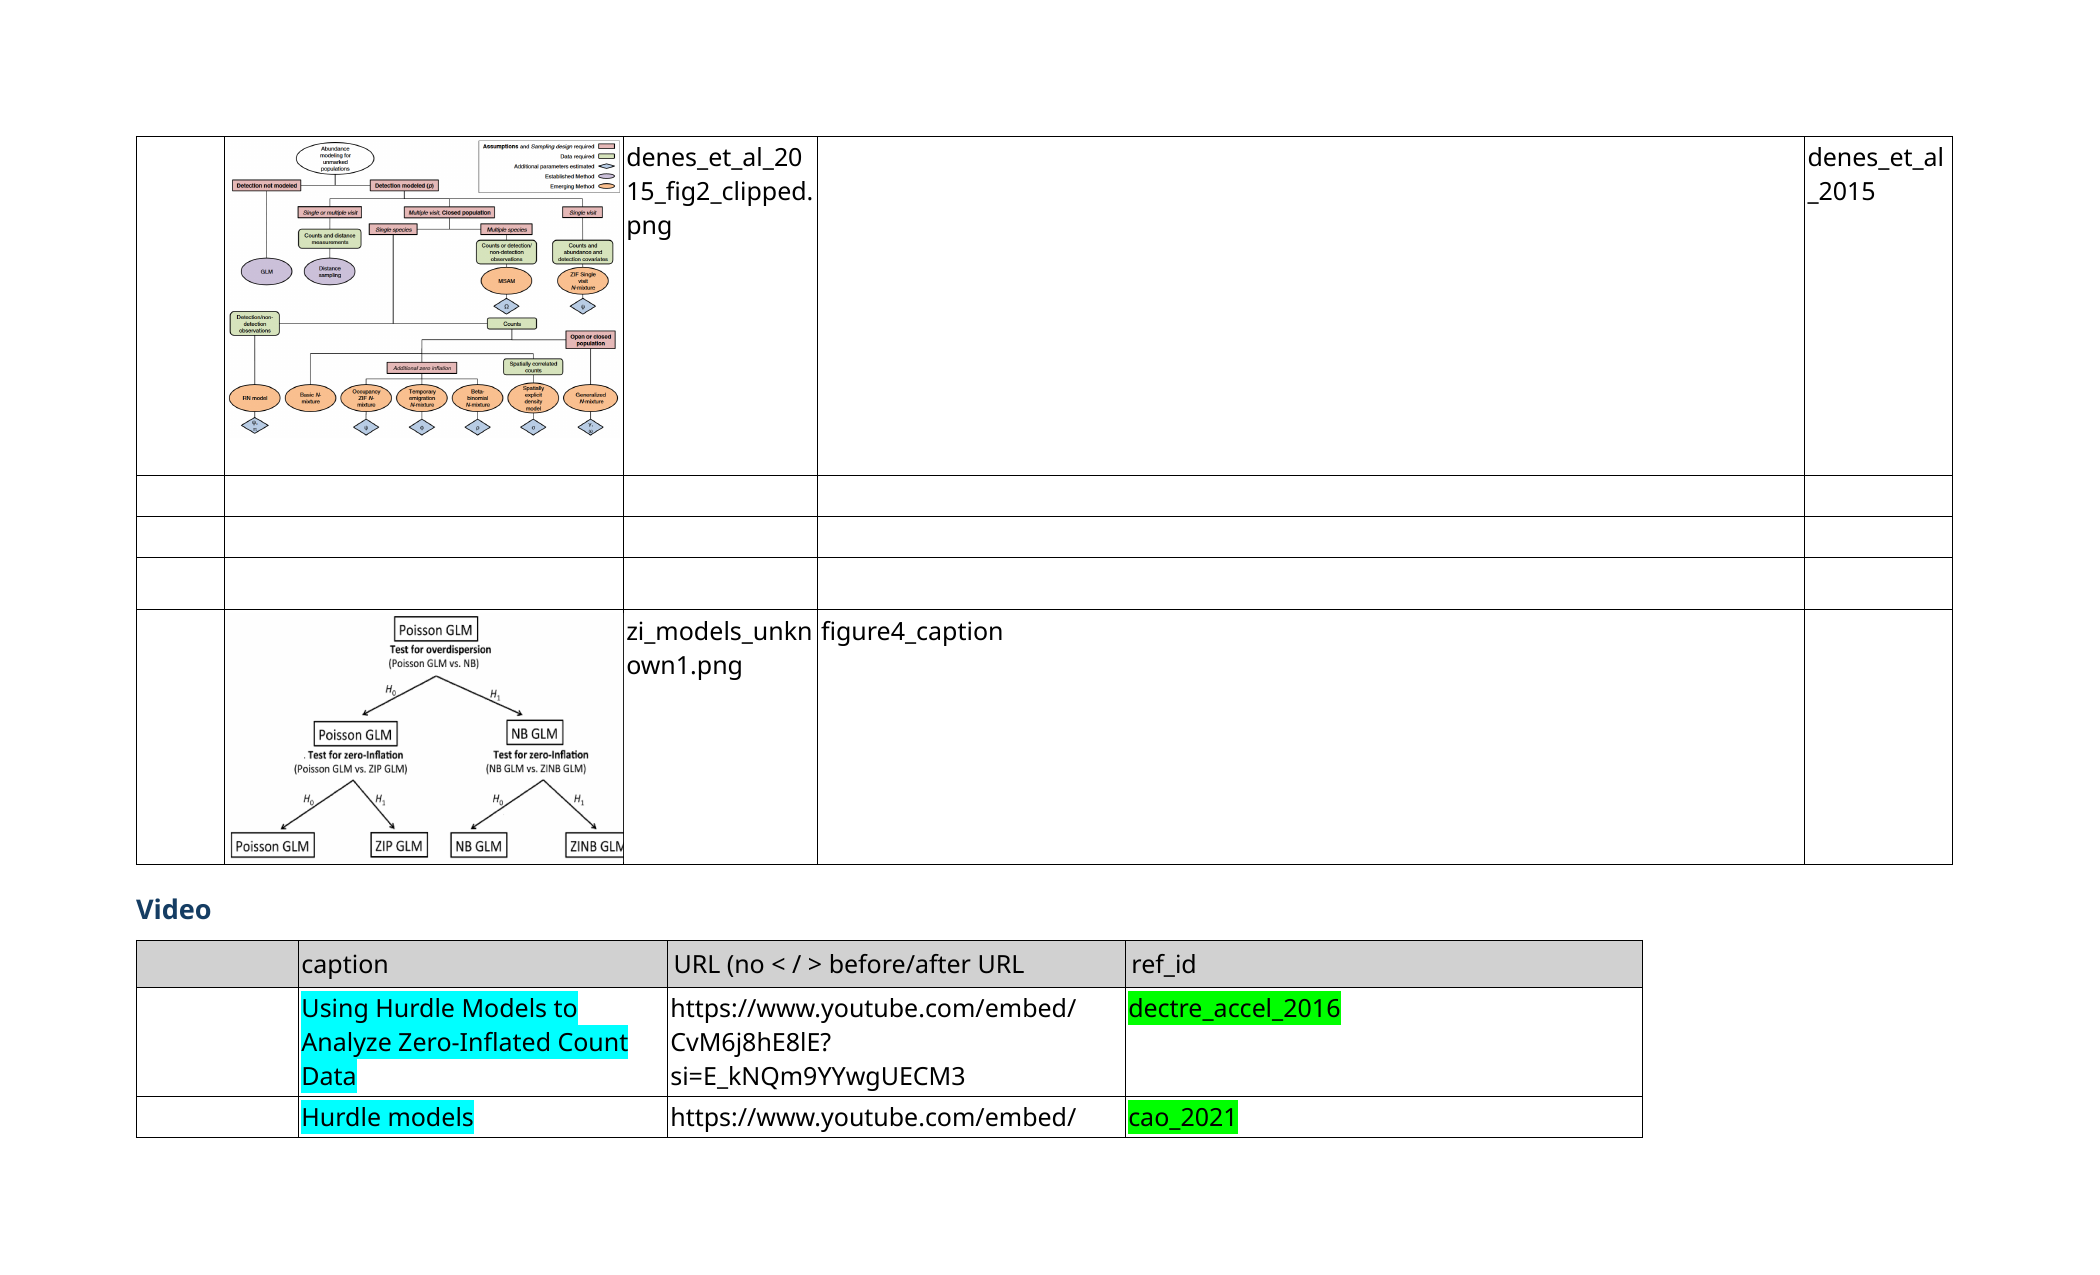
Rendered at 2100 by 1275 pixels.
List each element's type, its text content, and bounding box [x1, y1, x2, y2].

table_cell https://www.youtube.com/embed/CvM6j8hE8lE?si=E_kNQm9YYwgUECM3 [668, 988, 1125, 1096]
table_cell [818, 137, 1804, 475]
table_header ref_id [1126, 941, 1642, 987]
table_cell [818, 558, 1804, 609]
subtitle Video [136, 890, 1964, 927]
table_cell [225, 558, 623, 609]
table_header [137, 941, 298, 987]
table_cell [137, 476, 224, 516]
table_cell [818, 517, 1804, 557]
table_header caption [299, 941, 667, 987]
table_cell cao_2021 [1126, 1097, 1642, 1137]
table_cell denes_et_al_2015 [1805, 137, 1952, 475]
table_cell [1805, 517, 1952, 557]
table_cell dectre_accel_2016 [1126, 988, 1642, 1096]
table_cell https://www.youtube.com/embed/q2NRQBcihQY?si=r9NeRpegoj47uVn- [668, 1097, 1125, 1137]
table_cell denes_et_al_2015_fig2_clipped.png [624, 137, 817, 475]
table_cell [624, 558, 817, 609]
table_cell [137, 517, 224, 557]
table_cell Using Hurdle Models to Analyze Zero-Inflated Count Data [299, 988, 667, 1096]
table_cell [137, 1097, 298, 1137]
picture [227, 613, 624, 862]
table_cell [624, 517, 817, 557]
table_cell [137, 610, 224, 864]
table_cell [1805, 476, 1952, 516]
table_cell [225, 517, 623, 557]
table_cell Hurdle models [299, 1097, 667, 1137]
table_cell [137, 558, 224, 609]
table_cell [225, 476, 623, 516]
table_cell figure4_caption [818, 610, 1804, 864]
table_cell [137, 988, 298, 1096]
table_cell [225, 137, 623, 475]
table_cell [225, 610, 623, 864]
table_cell [818, 476, 1804, 516]
table_cell [1805, 610, 1952, 864]
table_header URL (no < / > before/after URL [668, 941, 1125, 987]
picture [227, 139, 620, 438]
table_cell [624, 476, 817, 516]
table_cell [137, 137, 224, 475]
table_cell [1805, 558, 1952, 609]
table_cell zi_models_unknown1.png [624, 610, 817, 864]
